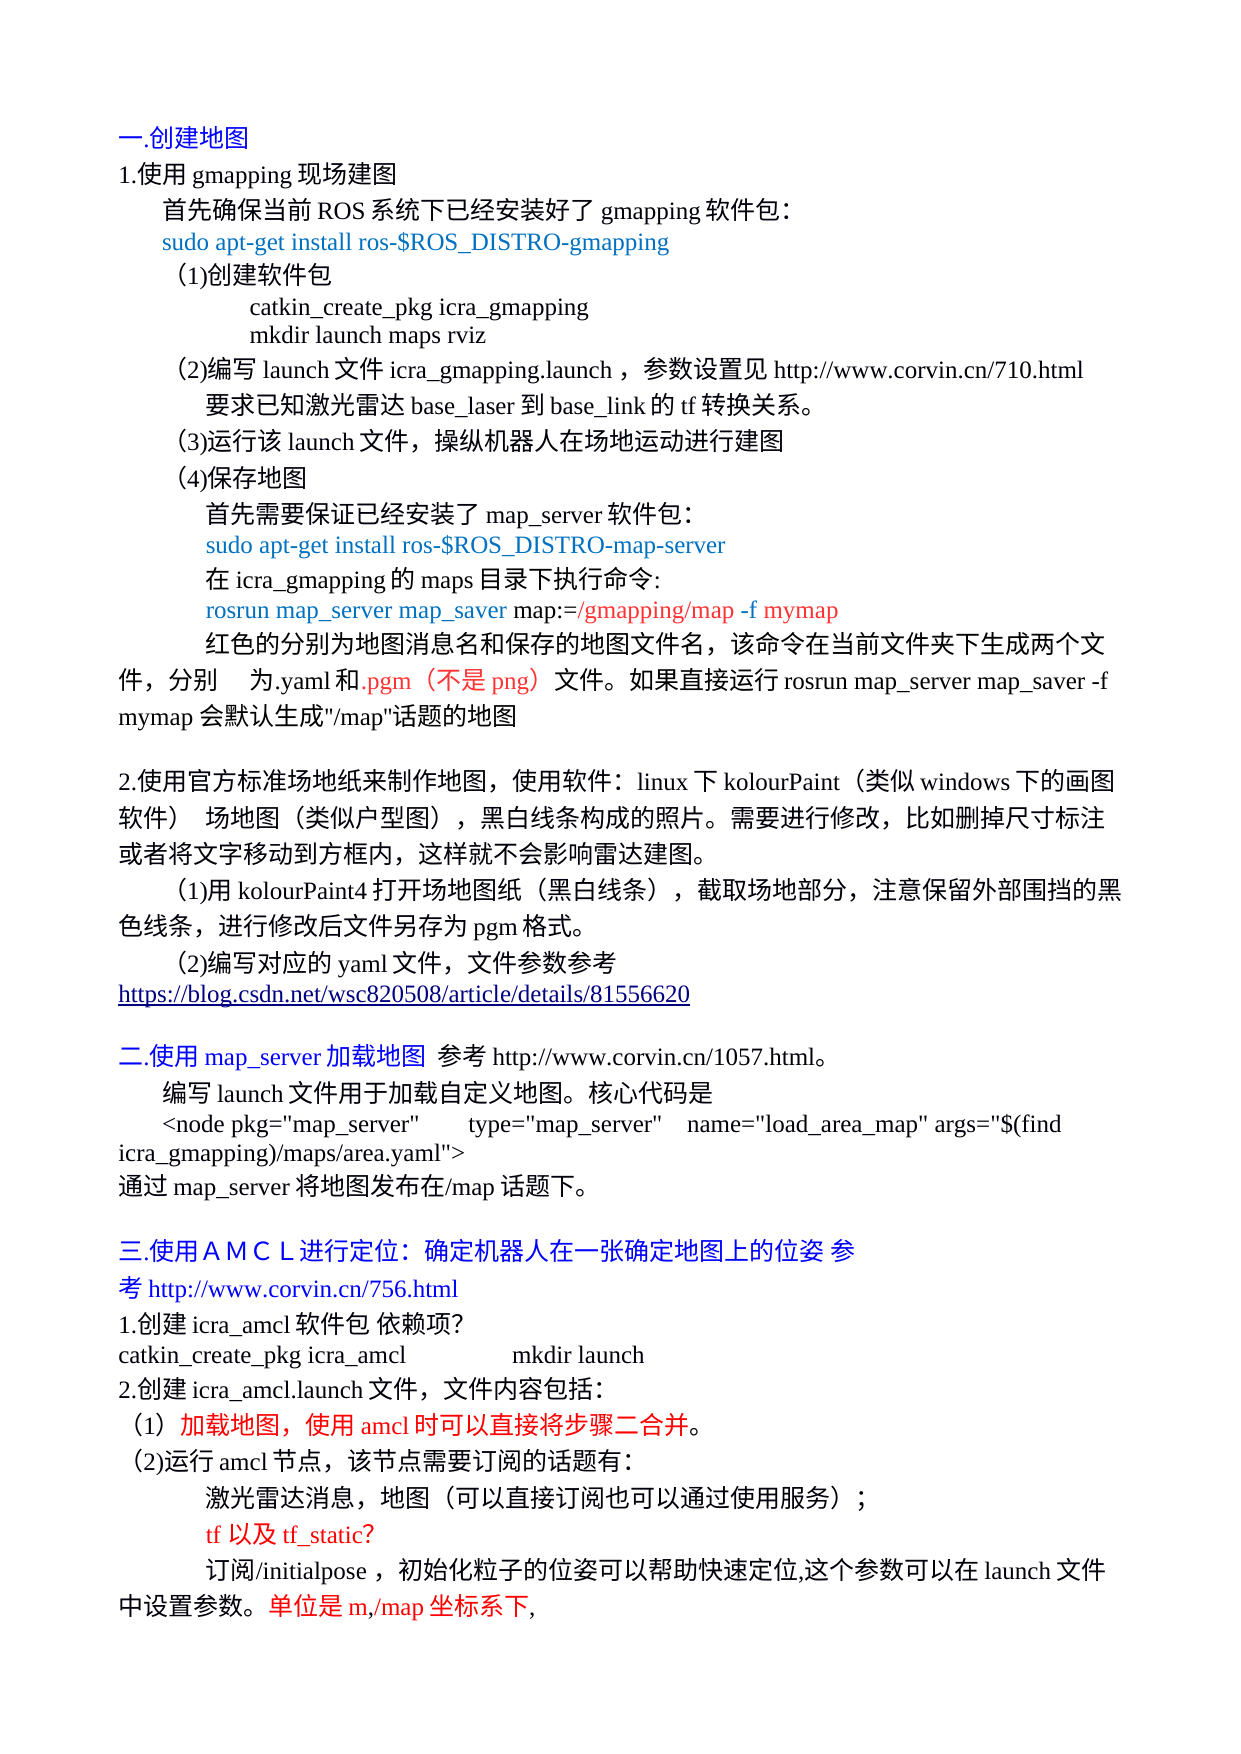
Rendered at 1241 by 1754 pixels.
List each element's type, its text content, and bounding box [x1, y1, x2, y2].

text 2.创建icra_amcl.launch文件，文件内容包括： [118, 1369, 1122, 1406]
text 三.使用ＡＭＣＬ进行定位：确定机器人在一张确定地图上的位姿 参考http://www.corvin.cn/756.html [118, 1232, 1122, 1304]
text （1)创建软件包 [118, 256, 1122, 292]
text 一.创建地图 [118, 118, 1122, 154]
text （2)编写launch文件icra_gmapping.launch ，参数设置见http://www.corvin.cn/710.html [118, 349, 1122, 386]
text tf 以及tf_static？ [118, 1514, 1122, 1551]
text rosrun map_server map_saver map:=/gmapping/map -f mymap [734, 596, 1122, 624]
text 编写launch文件用于加载自定义地图。核心代码是 [118, 1073, 1122, 1109]
text 红色的分别为地图消息名和保存的地图文件名，该命令在当前文件夹下生成两个文件，分别 为.yaml和.pgm（不是png）文件。如果直接运行rosrun map_server map_saver -f mymap 会默认生成''/map''话题的地图 [118, 624, 1122, 733]
text 首先需要保证已经安装了map_server软件包： [118, 494, 1122, 531]
text 首先确保当前ROS系统下已经安装好了gmapping软件包： [118, 191, 1122, 227]
text catkin_create_pkg icra_gmapping [118, 292, 1122, 321]
text 通过map_server将地图发布在/map话题下。 [118, 1167, 1122, 1203]
text （2)编写对应的yaml文件，文件参数参考 [118, 943, 1122, 979]
text 要求已知激光雷达base_laser到base_link的tf转换关系。 [118, 386, 1122, 422]
text 1.使用gmapping现场建图 [118, 154, 1122, 191]
text （3)运行该launch文件，操纵机器人在场地运动进行建图 [118, 422, 1122, 458]
text 1.创建icra_amcl软件包 依赖项？ [118, 1304, 1122, 1341]
text 二.使用map_server加载地图 参考http://www.corvin.cn/1057.html。 [118, 1037, 1122, 1073]
text sudo apt-get install ros-$ROS_DISTRO-map-server [118, 531, 1122, 559]
text 订阅/initialpose ，初始化粒子的位姿可以帮助快速定位,这个参数可以在launch文件中设置参数。单位是m,/map坐标系下, [118, 1551, 1122, 1623]
text <node pkg="map_server" type="map_server" name="load_area_map" args="$(find icra_gmapping)/maps/area.yaml"> [118, 1109, 1122, 1167]
text sudo apt-get install ros-$ROS_DISTRO-gmapping [118, 227, 1122, 256]
text https://blog.csdn.net/wsc820508/article/details/81556620 [118, 979, 1122, 1008]
text （4)保存地图 [118, 458, 1122, 494]
text 激光雷达消息，地图（可以直接订阅也可以通过使用服务）； [118, 1478, 1122, 1514]
text rosrun map_server map_saver map:=/gmapping/map -f mymap [118, 596, 513, 624]
text mkdir launch maps rviz [118, 321, 1122, 349]
text （1）加载地图，使用amcl时可以直接将步骤二合并。 [118, 1406, 1122, 1442]
text catkin_create_pkg icra_amcl mkdir launch [118, 1341, 1122, 1369]
text 2.使用官方标准场地纸来制作地图，使用软件：linux下kolourPaint（类似windows下的画图软件） 场地图（类似户型图），黑白线条构成的照片。需要进行修改，比如删掉尺寸标注或者将文字移动到方框内，这样就不会影响雷达建图。 [118, 762, 1122, 871]
text 在icra_gmapping的maps目录下执行命令: [118, 559, 1122, 596]
text （2)运行amcl节点，该节点需要订阅的话题有： [118, 1442, 1122, 1478]
text （1)用kolourPaint4打开场地图纸（黑白线条），截取场地部分，注意保留外部围挡的黑色线条，进行修改后文件另存为pgm格式。 [118, 871, 1122, 943]
